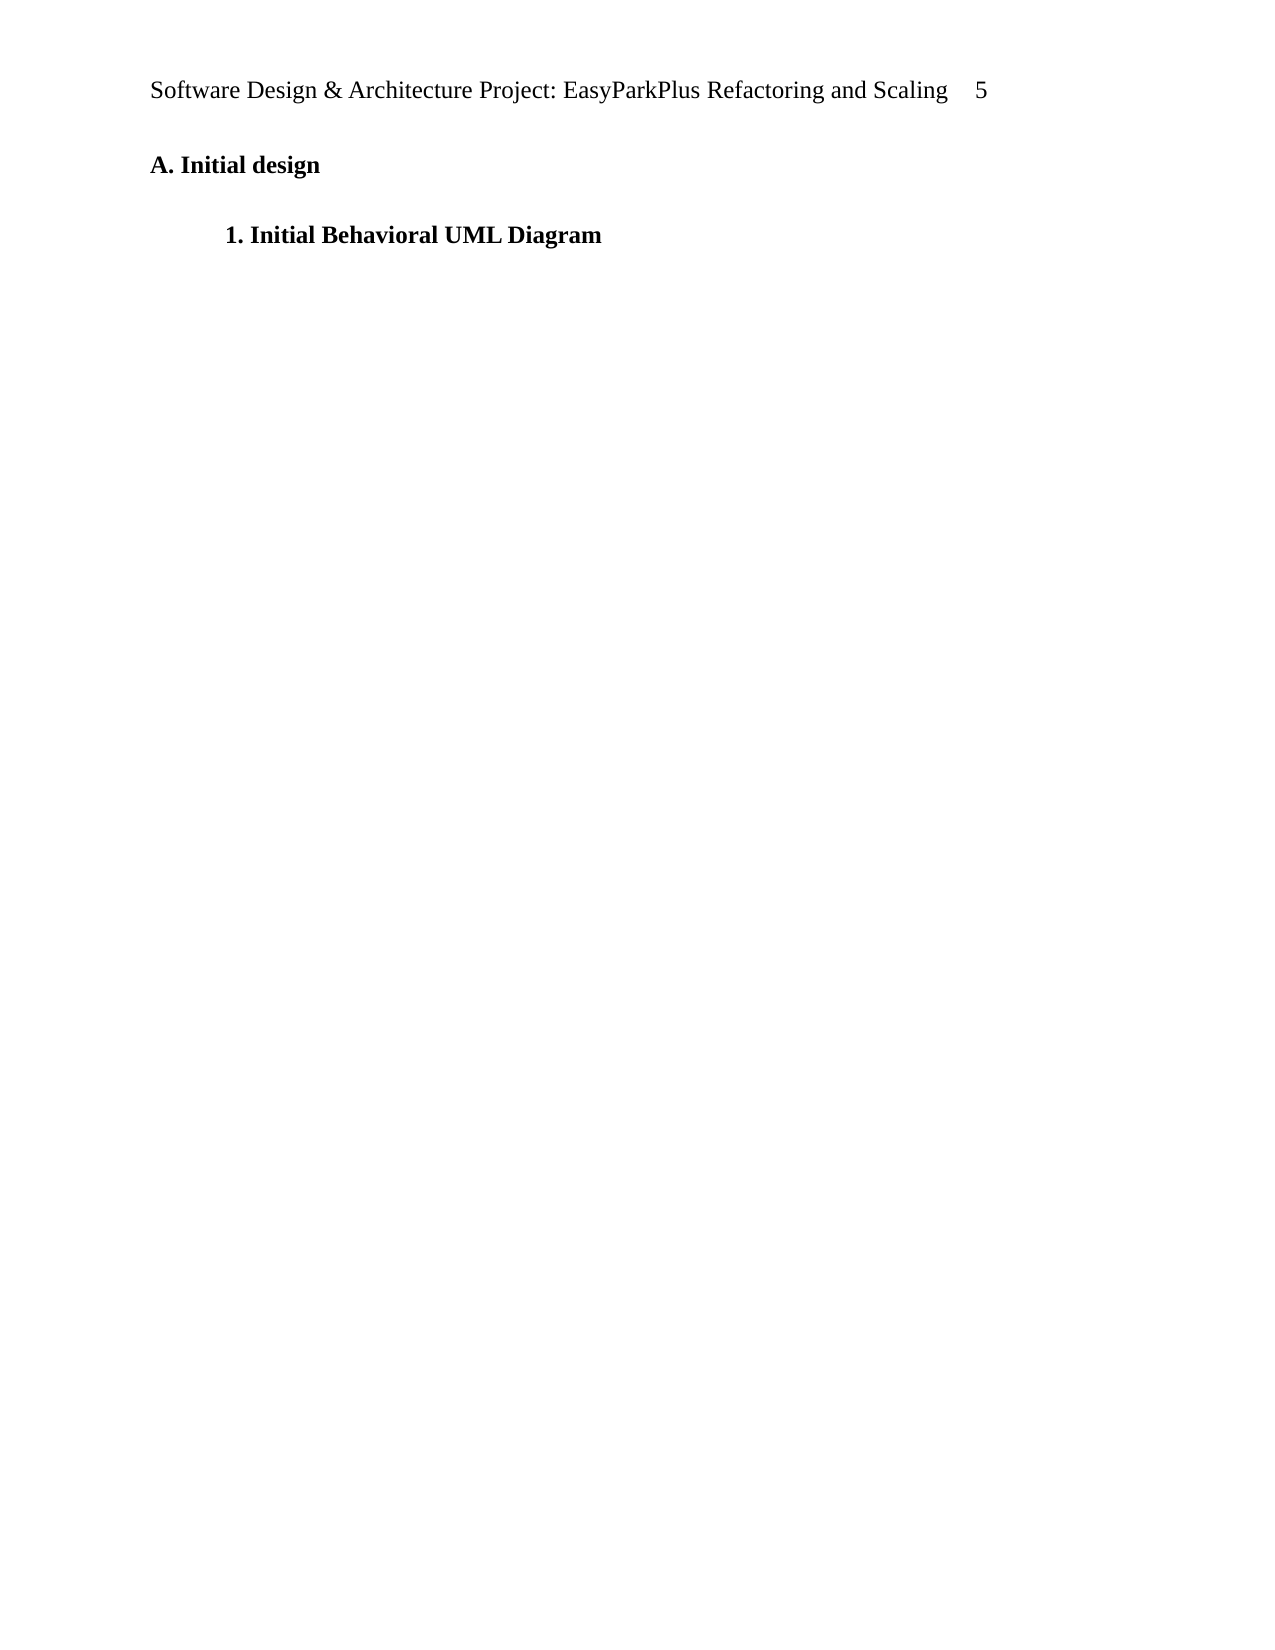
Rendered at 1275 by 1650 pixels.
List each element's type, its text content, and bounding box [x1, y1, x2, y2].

subtitle A. Initial design [150, 150, 1125, 179]
subtitle 1. Initial Behavioral UML Diagram [150, 220, 1125, 249]
